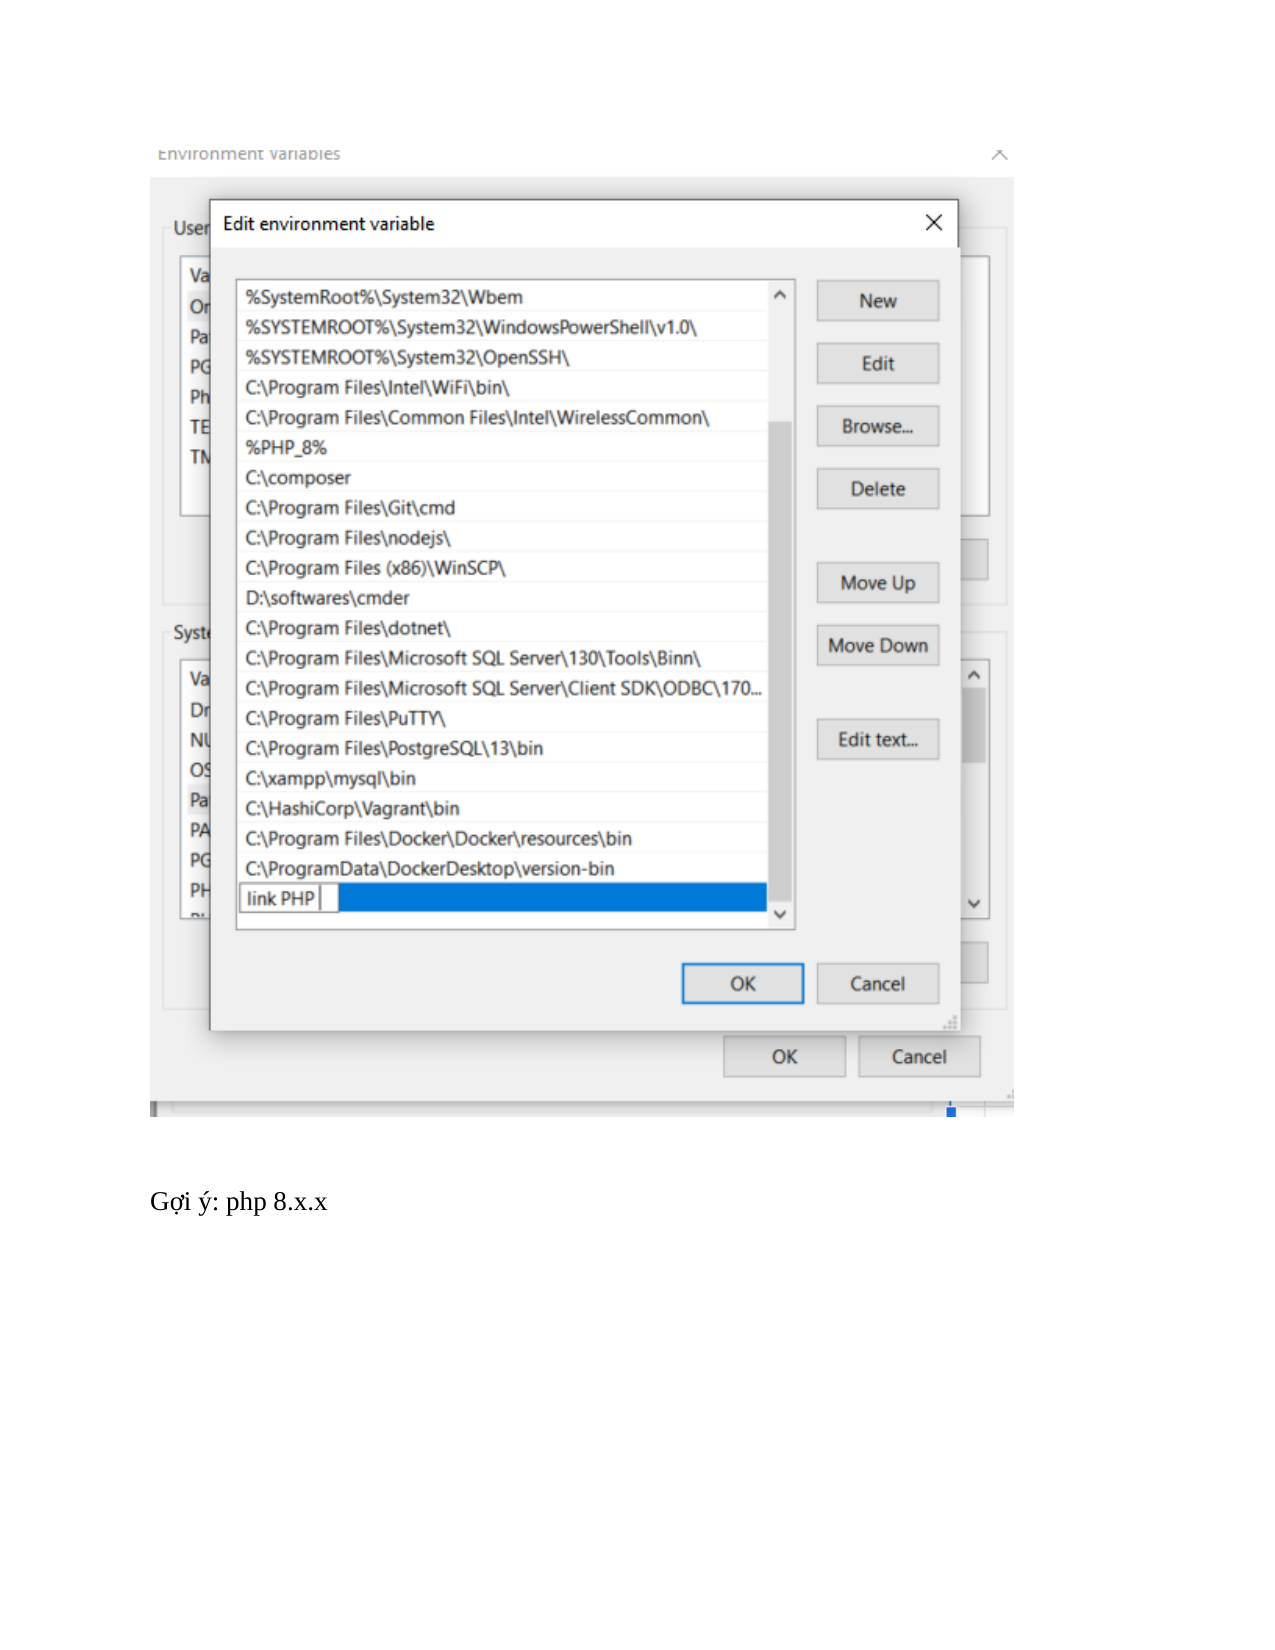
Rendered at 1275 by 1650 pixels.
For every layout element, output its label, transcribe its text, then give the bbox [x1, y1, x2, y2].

text Gợi ý: php 8.x.x [150, 1185, 1125, 1216]
picture [150, 150, 1014, 1117]
